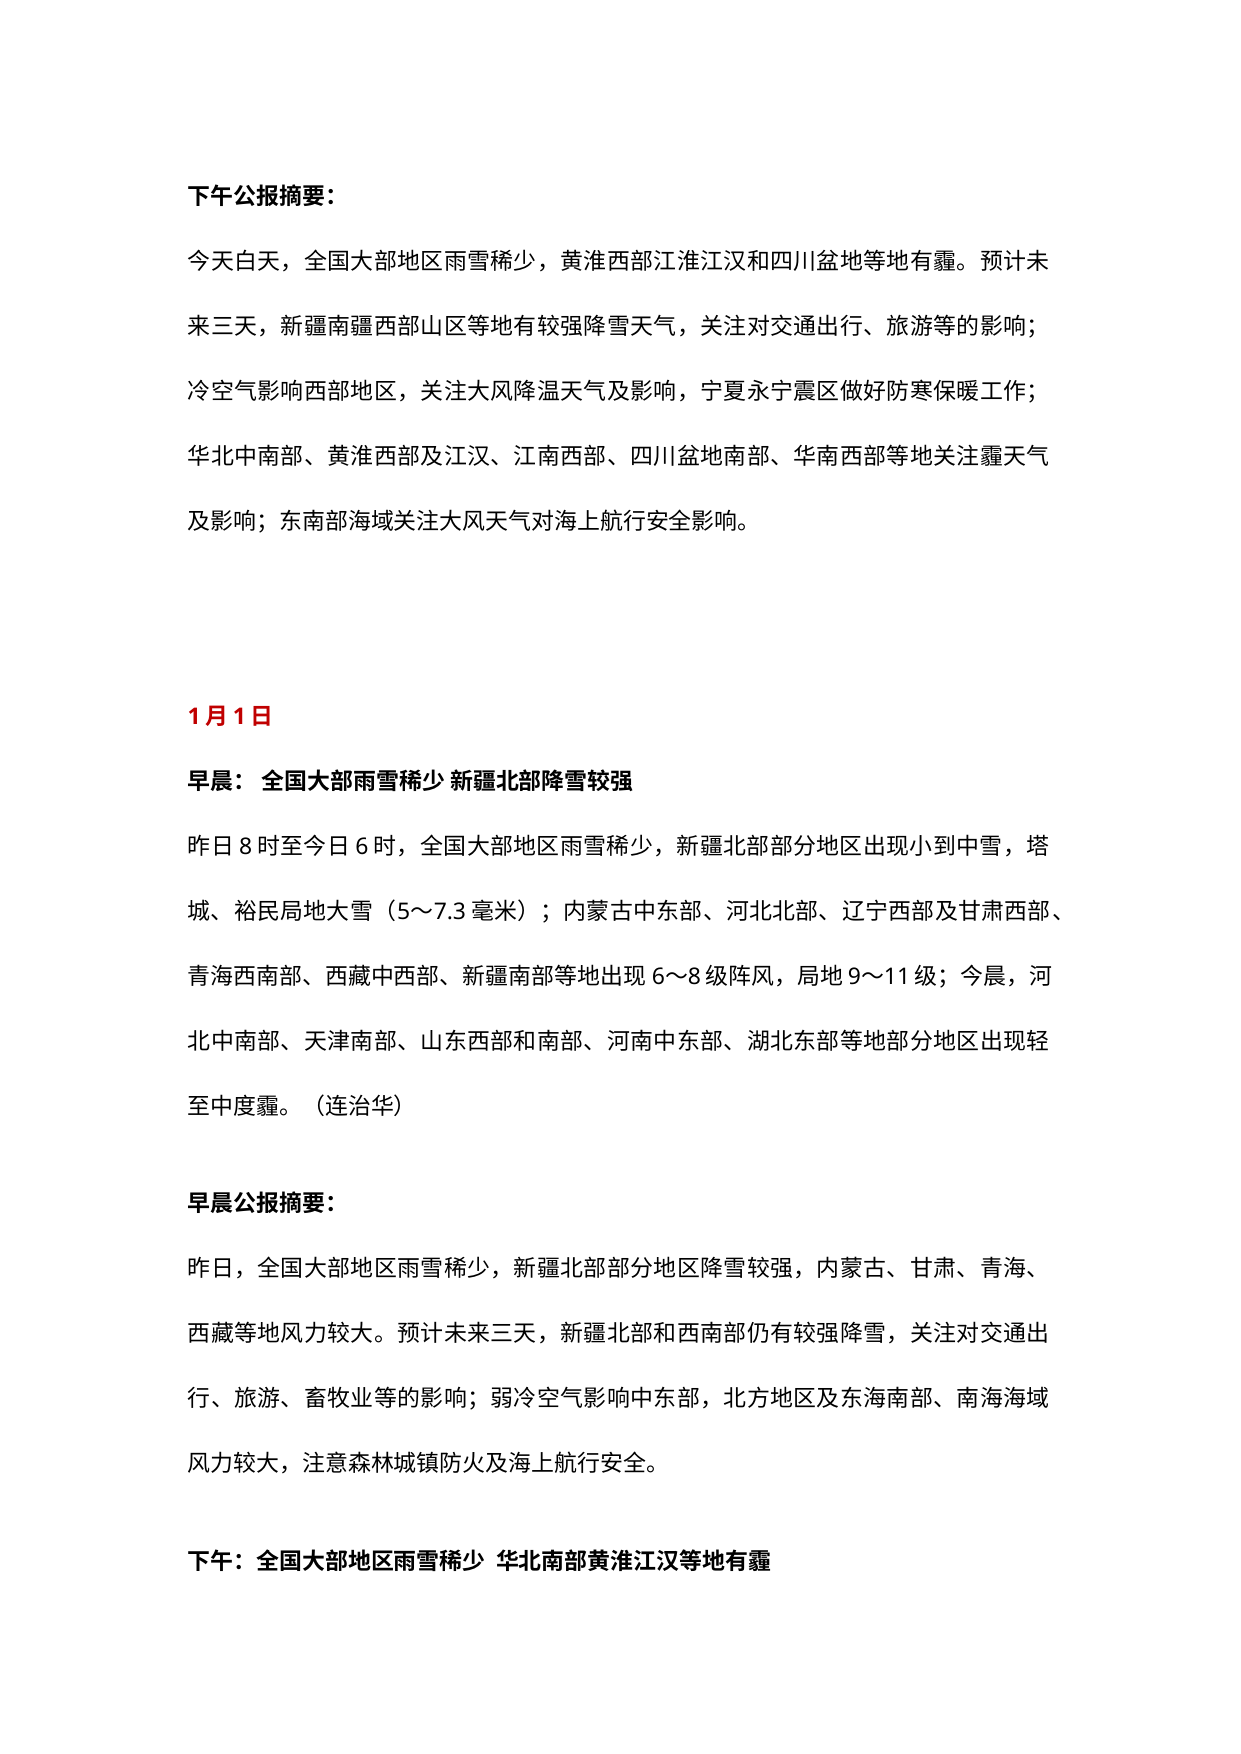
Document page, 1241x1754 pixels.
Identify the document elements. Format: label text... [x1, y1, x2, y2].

text 下午公报摘要： [187, 162, 1053, 227]
text 昨日8时至今日6时，全国大部地区雨雪稀少，新疆北部部分地区出现小到中雪，塔城、裕民局地大雪（5～7.3毫米）；内蒙古中东部、河北北部、辽宁西部及甘肃西部、青海西南部、西藏中西部、新疆南部等地出现6～8级阵风，局地9～11级；今晨，河北中南部、天津南部、山东西部和南部、河南中东部、湖北东部等地部分地区出现轻至中度霾。（连治华） [187, 812, 1053, 1137]
text 早晨： 全国大部雨雪稀少 新疆北部降雪较强 [187, 747, 1053, 812]
text 早晨公报摘要： [187, 1169, 1053, 1234]
text 下午：全国大部地区雨雪稀少 华北南部黄淮江汉等地有霾 [187, 1527, 1053, 1592]
text 今天白天，全国大部地区雨雪稀少，黄淮西部江淮江汉和四川盆地等地有霾。预计未来三天，新疆南疆西部山区等地有较强降雪天气，关注对交通出行、旅游等的影响；冷空气影响西部地区，关注大风降温天气及影响，宁夏永宁震区做好防寒保暖工作；华北中南部、黄淮西部及江汉、江南西部、四川盆地南部、华南西部等地关注霾天气及影响；东南部海域关注大风天气对海上航行安全影响。 [187, 227, 1053, 552]
text 1月1日 [187, 682, 1053, 747]
text 昨日，全国大部地区雨雪稀少，新疆北部部分地区降雪较强，内蒙古、甘肃、青海、西藏等地风力较大。预计未来三天，新疆北部和西南部仍有较强降雪，关注对交通出行、旅游、畜牧业等的影响；弱冷空气影响中东部，北方地区及东海南部、南海海域风力较大，注意森林城镇防火及海上航行安全。 [187, 1234, 1053, 1494]
